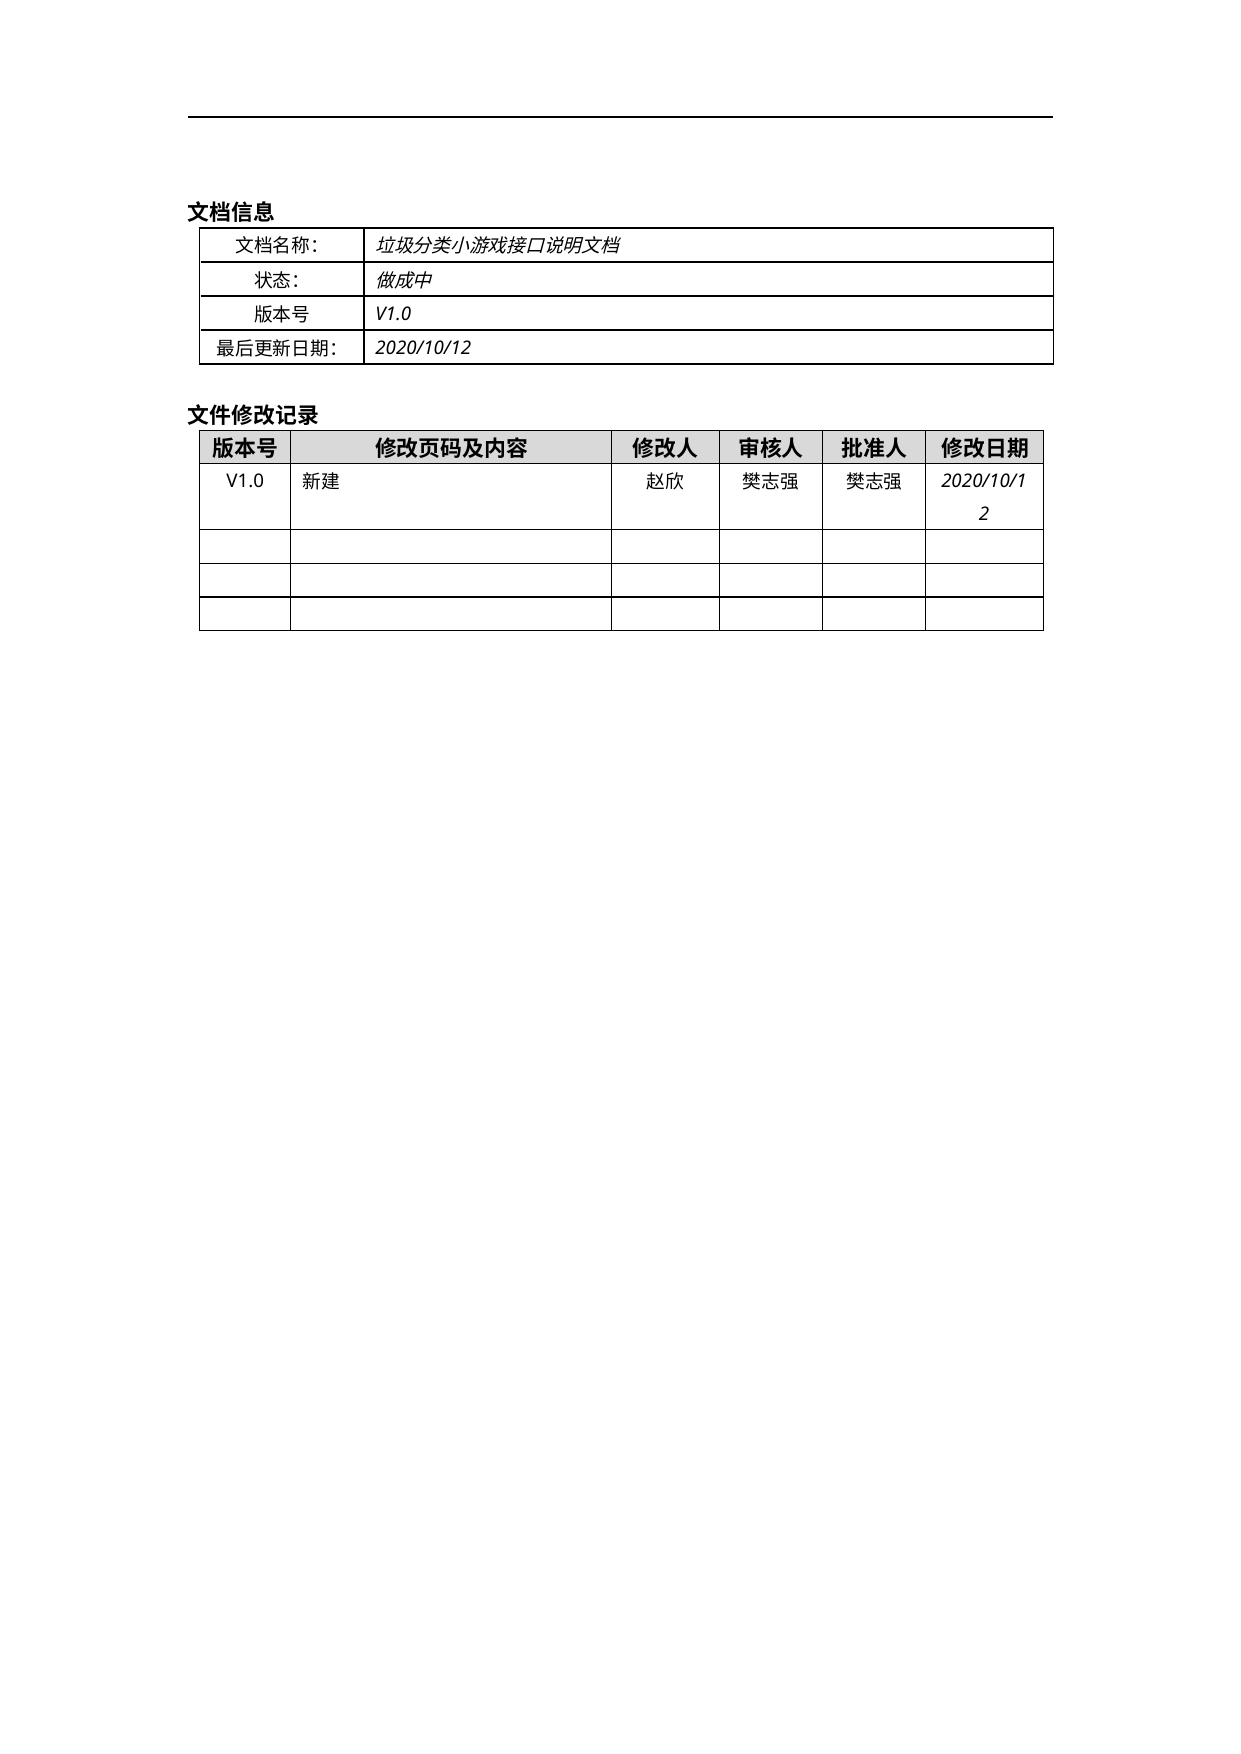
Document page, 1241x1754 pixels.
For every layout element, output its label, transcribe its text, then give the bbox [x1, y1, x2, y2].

table_cell 版本号 [200, 296, 363, 329]
table_cell [823, 598, 925, 630]
table_cell [612, 564, 719, 596]
table_cell 赵欣 [612, 464, 719, 529]
table_header 批准人 [823, 431, 925, 463]
table_cell [291, 598, 611, 630]
table_header 文档名称： [200, 229, 363, 261]
table_header 版本号 [200, 431, 290, 463]
table_cell 状态： [200, 262, 363, 295]
table_cell [612, 598, 719, 630]
table_cell 2020/10/12 [365, 331, 1053, 363]
table_cell 2020/10/12 [926, 464, 1043, 529]
text 文档信息 [187, 194, 1053, 227]
table_cell [200, 564, 290, 596]
table_cell V1.0 [365, 297, 1053, 329]
table_cell [291, 530, 611, 563]
table_header 审核人 [720, 431, 822, 463]
table_header 垃圾分类小游戏接口说明文档 [365, 229, 1053, 261]
table_cell [926, 530, 1043, 563]
table_cell 樊志强 [823, 464, 925, 529]
table_cell [612, 530, 719, 563]
table_cell [720, 564, 822, 596]
table_cell [291, 564, 611, 596]
table_cell [200, 530, 290, 563]
table_cell 最后更新日期： [200, 330, 363, 363]
table_header 修改日期 [926, 431, 1043, 463]
table_cell [926, 564, 1043, 596]
table_cell 樊志强 [720, 464, 822, 529]
table_cell V1.0 [200, 464, 290, 529]
table_header 修改页码及内容 [291, 431, 611, 463]
table_cell [720, 530, 822, 563]
table_cell 新建 [291, 464, 611, 529]
table_cell [823, 530, 925, 563]
table_cell [823, 564, 925, 596]
table_cell 做成中 [365, 263, 1053, 295]
table_cell [720, 598, 822, 630]
table_cell [926, 598, 1043, 630]
table_header 修改人 [612, 431, 719, 463]
text 文件修改记录 [187, 397, 1053, 430]
table_cell [200, 598, 290, 630]
